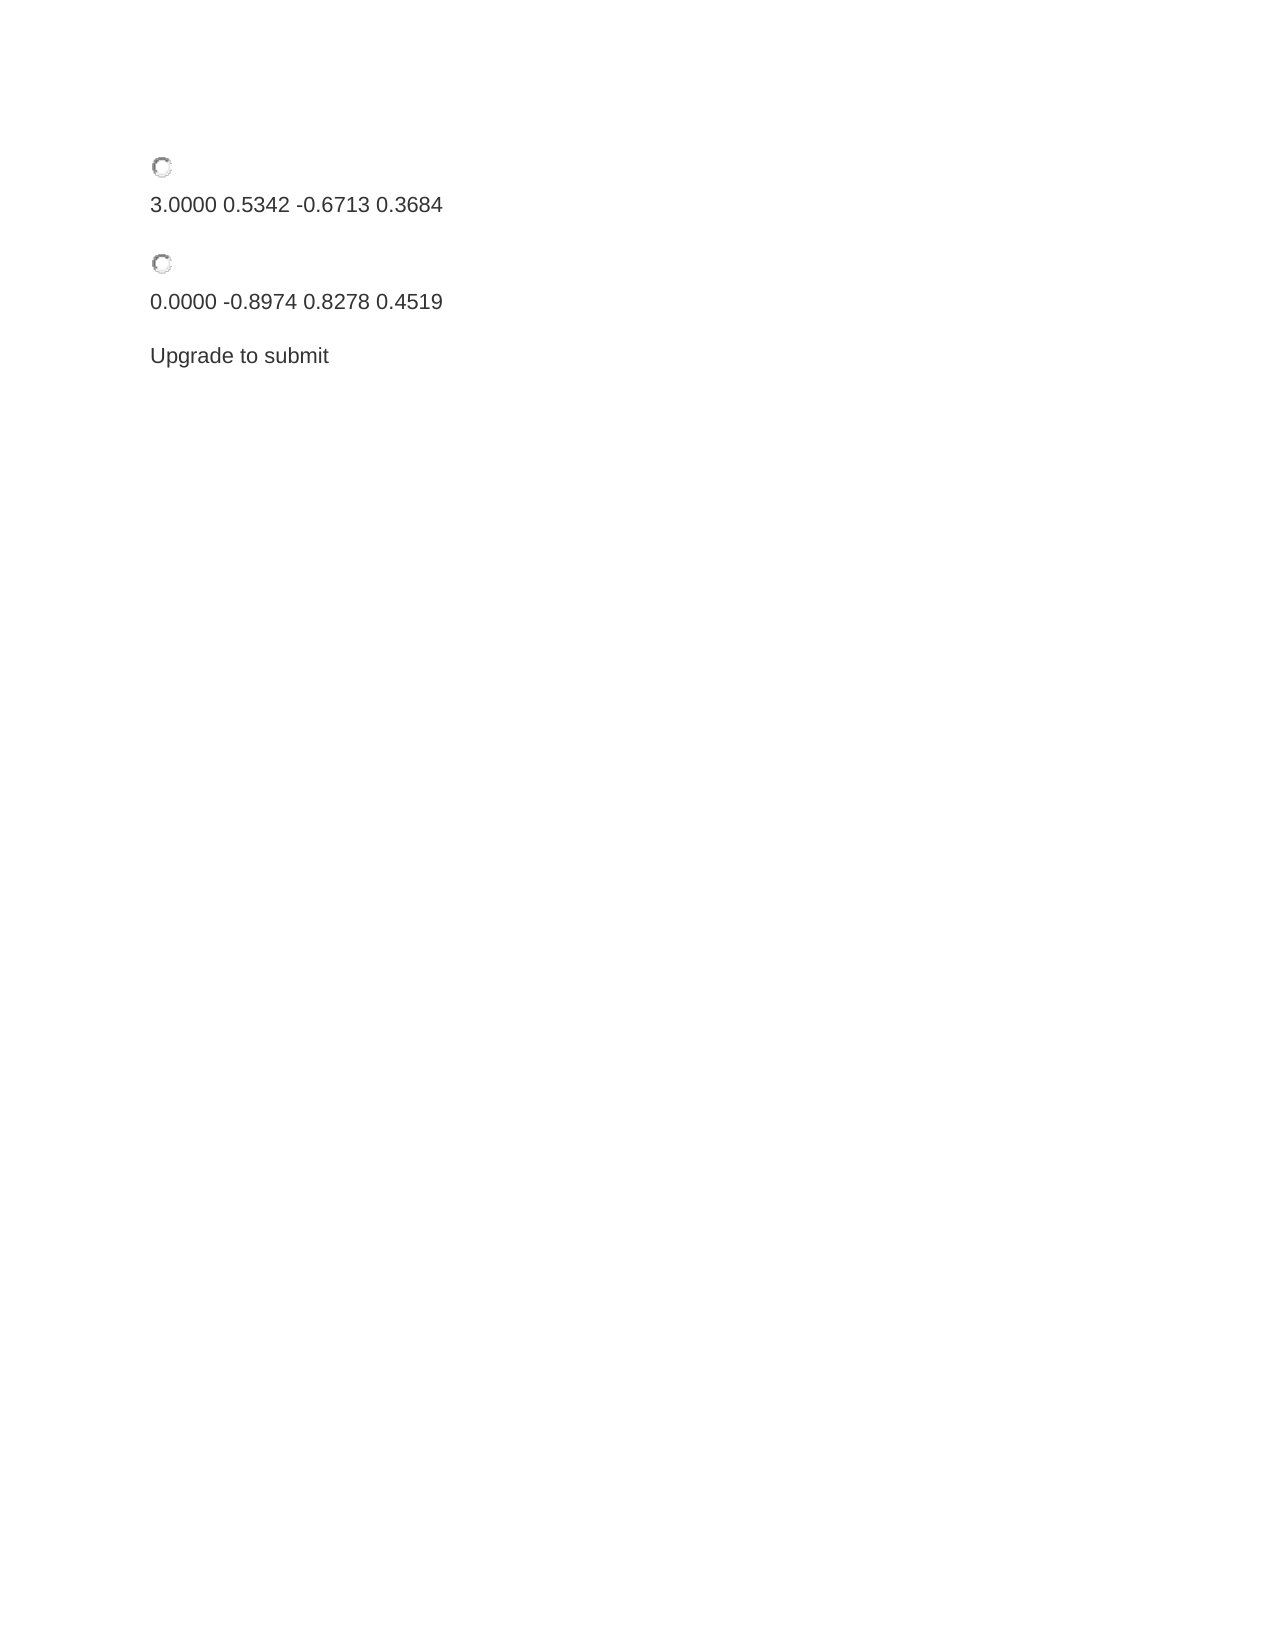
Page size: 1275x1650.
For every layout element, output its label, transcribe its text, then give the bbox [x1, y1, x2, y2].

text 0.0000 -0.8974 0.8278 0.4519 [150, 282, 1125, 314]
text Upgrade to submit [150, 343, 1125, 368]
text 3.0000 0.5342 -0.6713 0.3684 [150, 186, 1125, 217]
